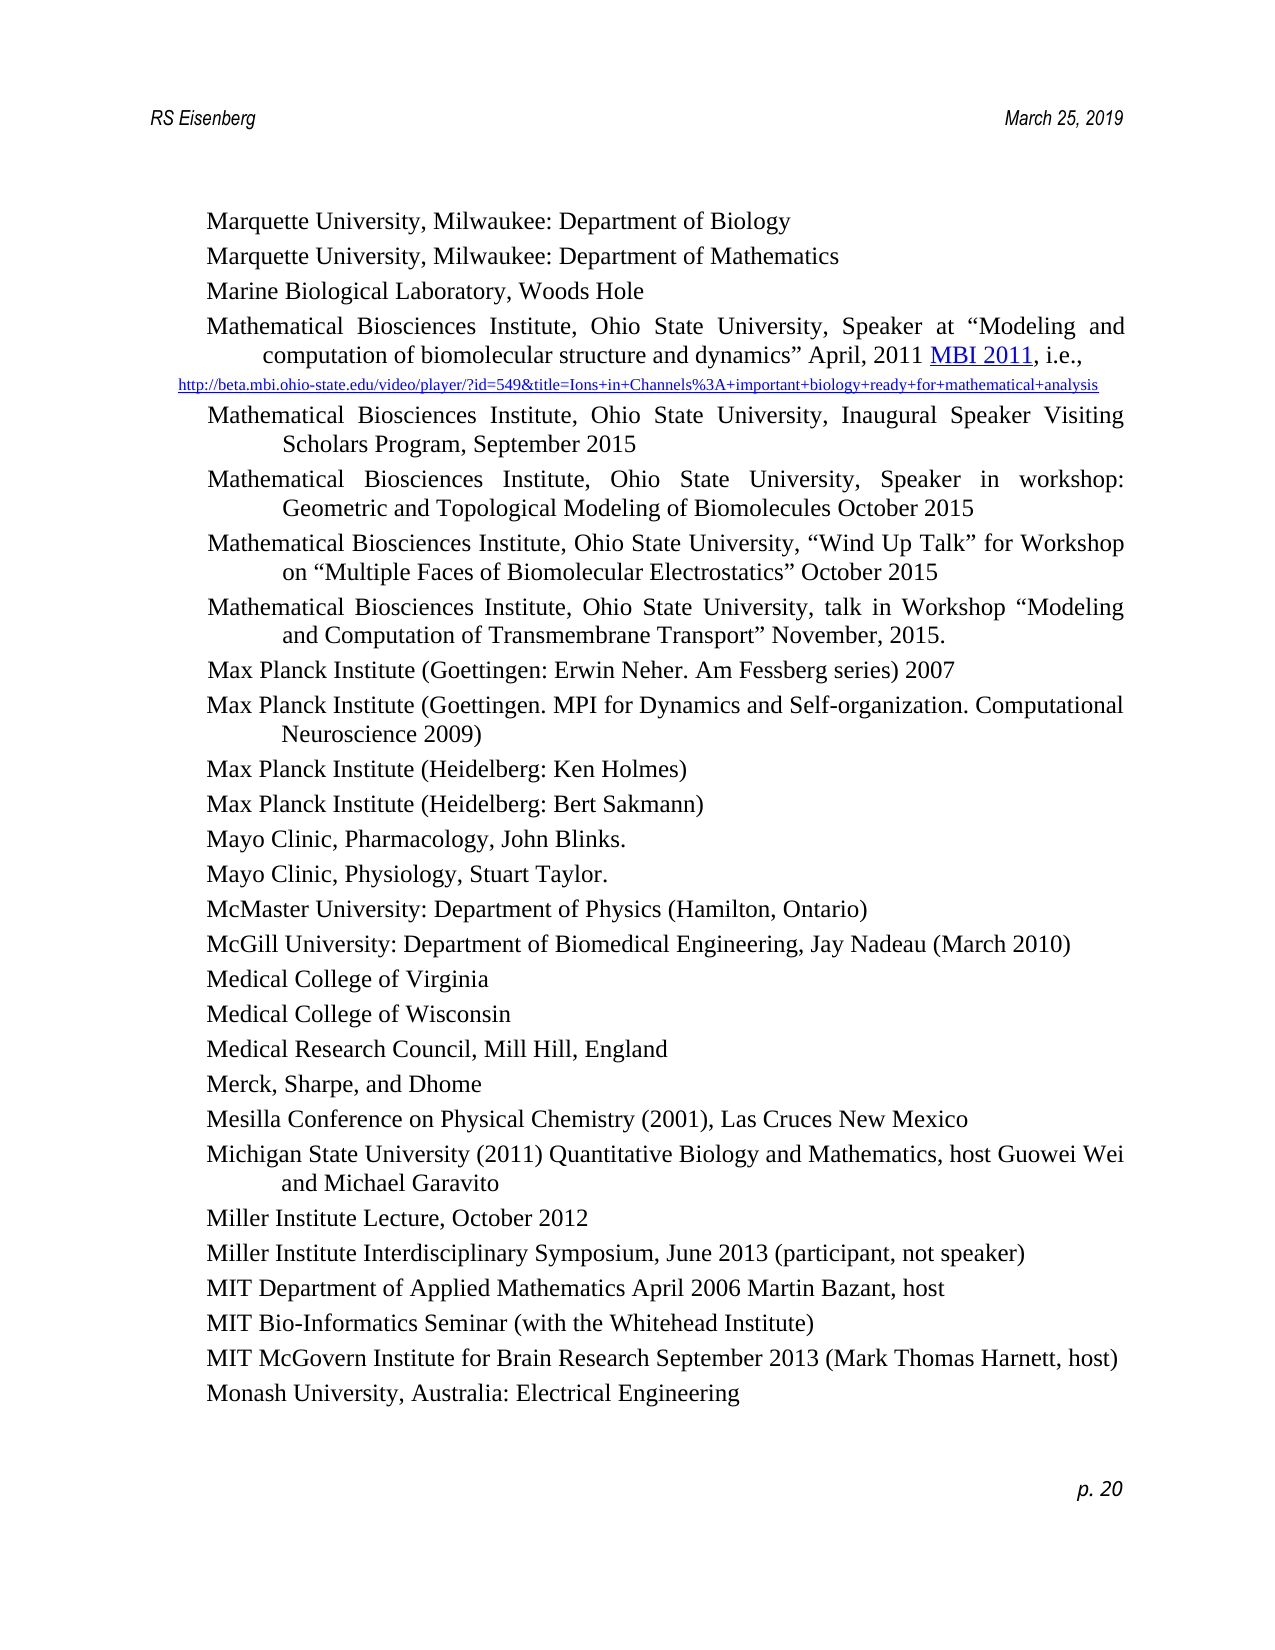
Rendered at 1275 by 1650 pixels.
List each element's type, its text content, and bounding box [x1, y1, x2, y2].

text Mathematical Biosciences Institute, Ohio State University, “Wind Up Talk” for Workshop on “Multiple Faces of Biomolecular Electrostatics” October 2015 [207, 528, 1125, 585]
text McMaster University: Department of Physics (Hamilton, Ontario) [206, 894, 1125, 923]
text Max Planck Institute (Goettingen: Erwin Neher. Am Fessberg series) 2007 [207, 655, 1125, 684]
text Max Planck Institute (Heidelberg: Ken Holmes) [206, 754, 1125, 783]
text Marquette University, Milwaukee: Department of Biology [206, 206, 1125, 235]
text Miller Institute Lecture, October 2012 [206, 1203, 1125, 1232]
text McGill University: Department of Biomedical Engineering, Jay Nadeau (March 2010) [206, 929, 1125, 958]
text Mathematical Biosciences Institute, Ohio State University, Speaker in workshop: Geometric and Topological Modeling of Biomolecules October 2015 [207, 464, 1125, 522]
text Max Planck Institute (Heidelberg: Bert Sakmann) [206, 789, 1125, 818]
text Mayo Clinic, Physiology, Stuart Taylor. [206, 859, 1125, 888]
text Medical College of Wisconsin [206, 999, 1125, 1028]
text MIT McGovern Institute for Brain Research September 2013 (Mark Thomas Harnett, host) [206, 1343, 1125, 1372]
text Marquette University, Milwaukee: Department of Mathematics [206, 241, 1125, 270]
text MIT Bio-Informatics Seminar (with the Whitehead Institute) [206, 1308, 1125, 1337]
text Mathematical Biosciences Institute, Ohio State University, Inaugural Speaker Visiting Scholars Program, September 2015 [207, 400, 1125, 458]
text Marine Biological Laboratory, Woods Hole [206, 276, 1125, 305]
text Max Planck Institute (Goettingen. MPI for Dynamics and Self-organization. Computational Neuroscience 2009) [206, 690, 1125, 748]
text http://beta.mbi.ohio-state.edu/video/player/?id=549&title=Ions+in+Channels%3A+important+biology+ready+for+mathematical+analysis [178, 375, 1219, 394]
text Mathematical Biosciences Institute, Ohio State University, Speaker at “Modeling and computation of biomolecular structure and dynamics” April, 2011 MBI 2011, i.e., [206, 311, 1125, 369]
text Merck, Sharpe, and Dhome [206, 1069, 1125, 1098]
text Mesilla Conference on Physical Chemistry (2001), Las Cruces New Mexico [206, 1104, 1125, 1133]
text Michigan State University (2011) Quantitative Biology and Mathematics, host Guowei Wei and Michael Garavito [206, 1139, 1125, 1197]
text Monash University, Australia: Electrical Engineering [206, 1378, 1125, 1407]
text MIT Department of Applied Mathematics April 2006 Martin Bazant, host [206, 1273, 1125, 1302]
text Mathematical Biosciences Institute, Ohio State University, talk in Workshop “Modeling and Computation of Transmembrane Transport” November, 2015. [207, 592, 1125, 649]
text Miller Institute Interdisciplinary Symposium, June 2013 (participant, not speaker) [206, 1238, 1125, 1267]
text Medical Research Council, Mill Hill, England [206, 1034, 1125, 1063]
text Medical College of Virginia [206, 964, 1125, 993]
text Mayo Clinic, Pharmacology, John Blinks. [206, 824, 1125, 853]
